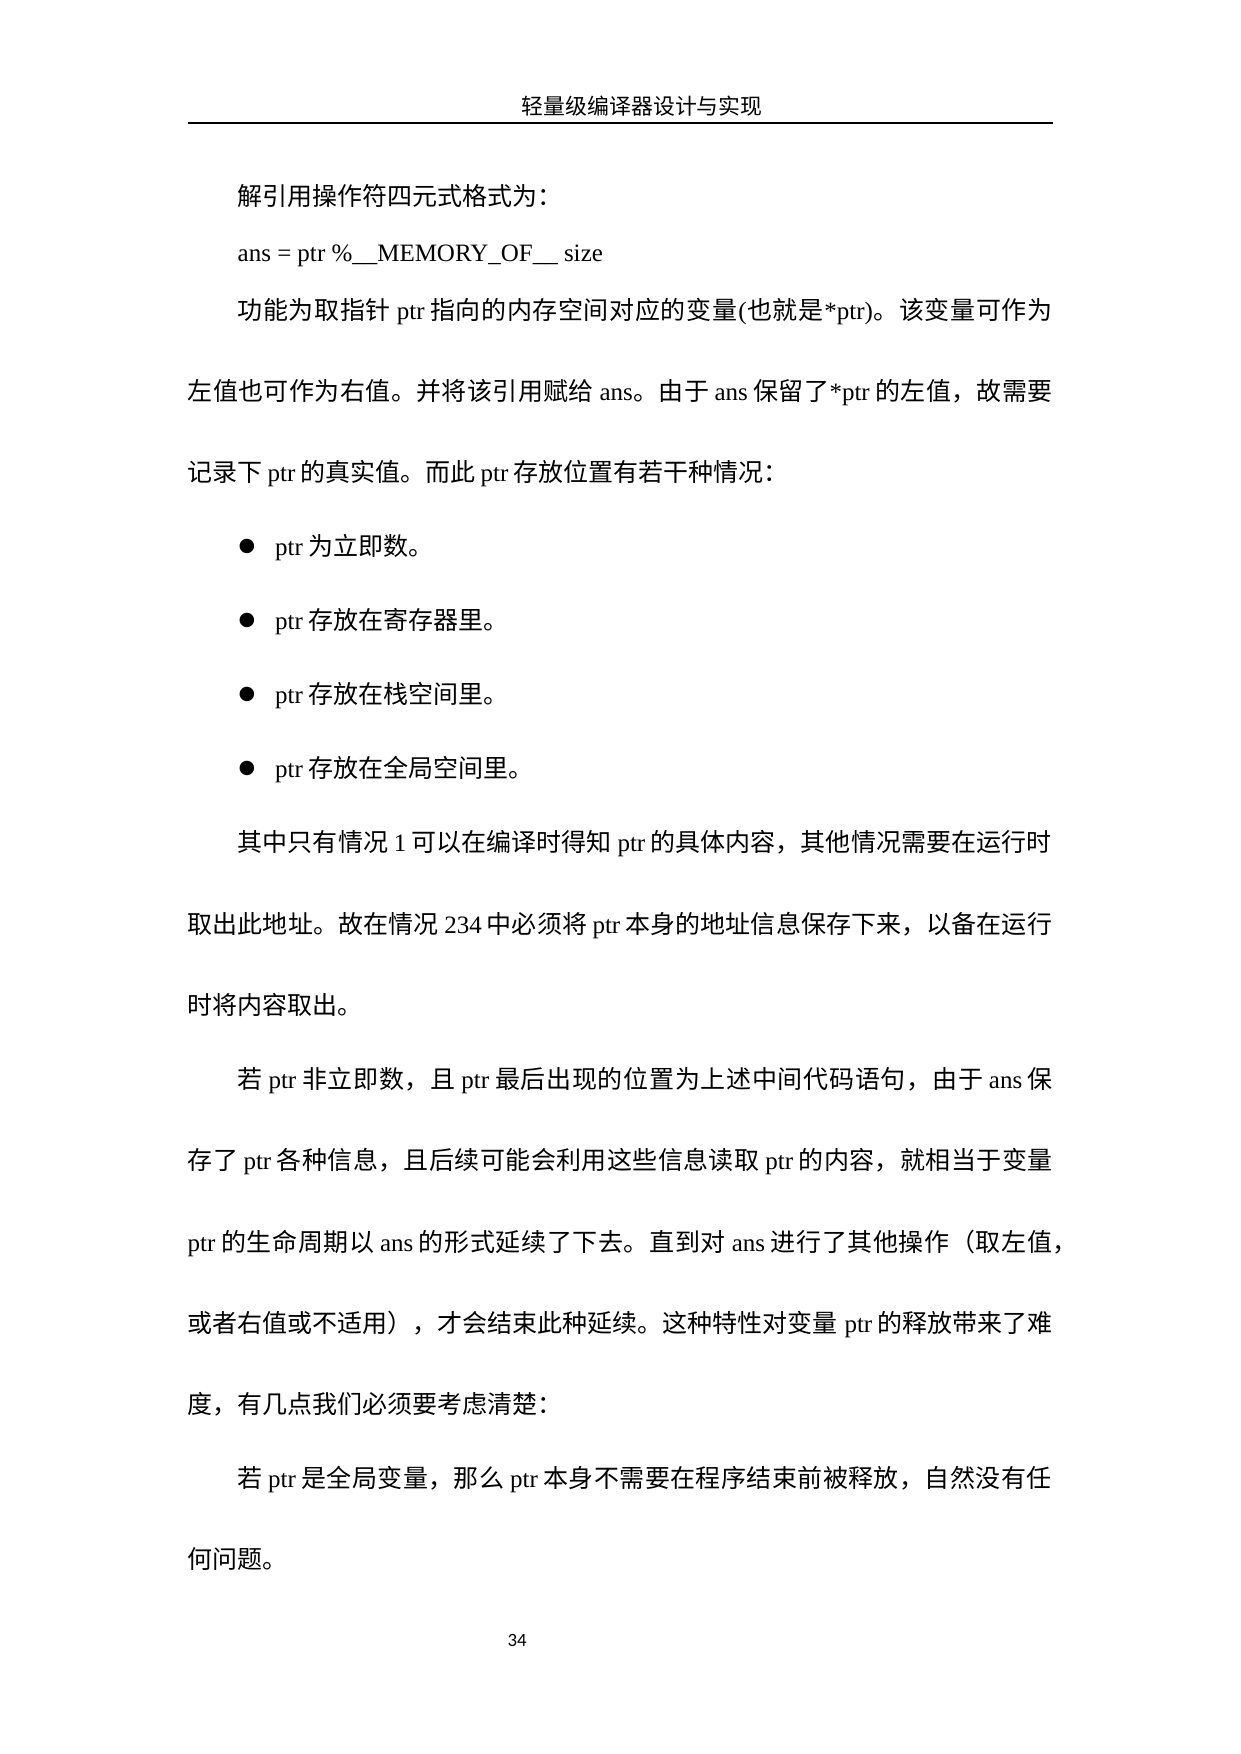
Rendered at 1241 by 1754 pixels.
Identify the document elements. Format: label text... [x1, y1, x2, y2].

list ptr存放在全局空间里。 [187, 734, 1053, 799]
text 功能为取指针ptr指向的内存空间对应的变量(也就是*ptr)。该变量可作为左值也可作为右值。并将该引用赋给ans。由于ans保留了*ptr的左值，故需要记录下ptr的真实值。而此ptr存放位置有若干种情况： [187, 276, 1053, 503]
text 若ptr非立即数，且ptr最后出现的位置为上述中间代码语句，由于ans保存了ptr各种信息，且后续可能会利用这些信息读取ptr的内容，就相当于变量ptr的生命周期以ans的形式延续了下去。直到对ans进行了其他操作（取左值，或者右值或不适用），才会结束此种延续。这种特性对变量ptr的释放带来了难度，有几点我们必须要考虑清楚： [187, 1045, 1053, 1435]
text 解引用操作符四元式格式为： [187, 162, 1053, 227]
list ptr为立即数。 [187, 512, 1053, 577]
list ptr存放在寄存器里。 [187, 586, 1053, 651]
text ans = ptr %__MEMORY_OF__ size [187, 236, 1053, 268]
list ptr存放在栈空间里。 [187, 660, 1053, 725]
text 其中只有情况1可以在编译时得知ptr的具体内容，其他情况需要在运行时取出此地址。故在情况234中必须将ptr本身的地址信息保存下来，以备在运行时将内容取出。 [187, 808, 1053, 1036]
text 若ptr是全局变量，那么ptr本身不需要在程序结束前被释放，自然没有任何问题。 [187, 1444, 1053, 1590]
